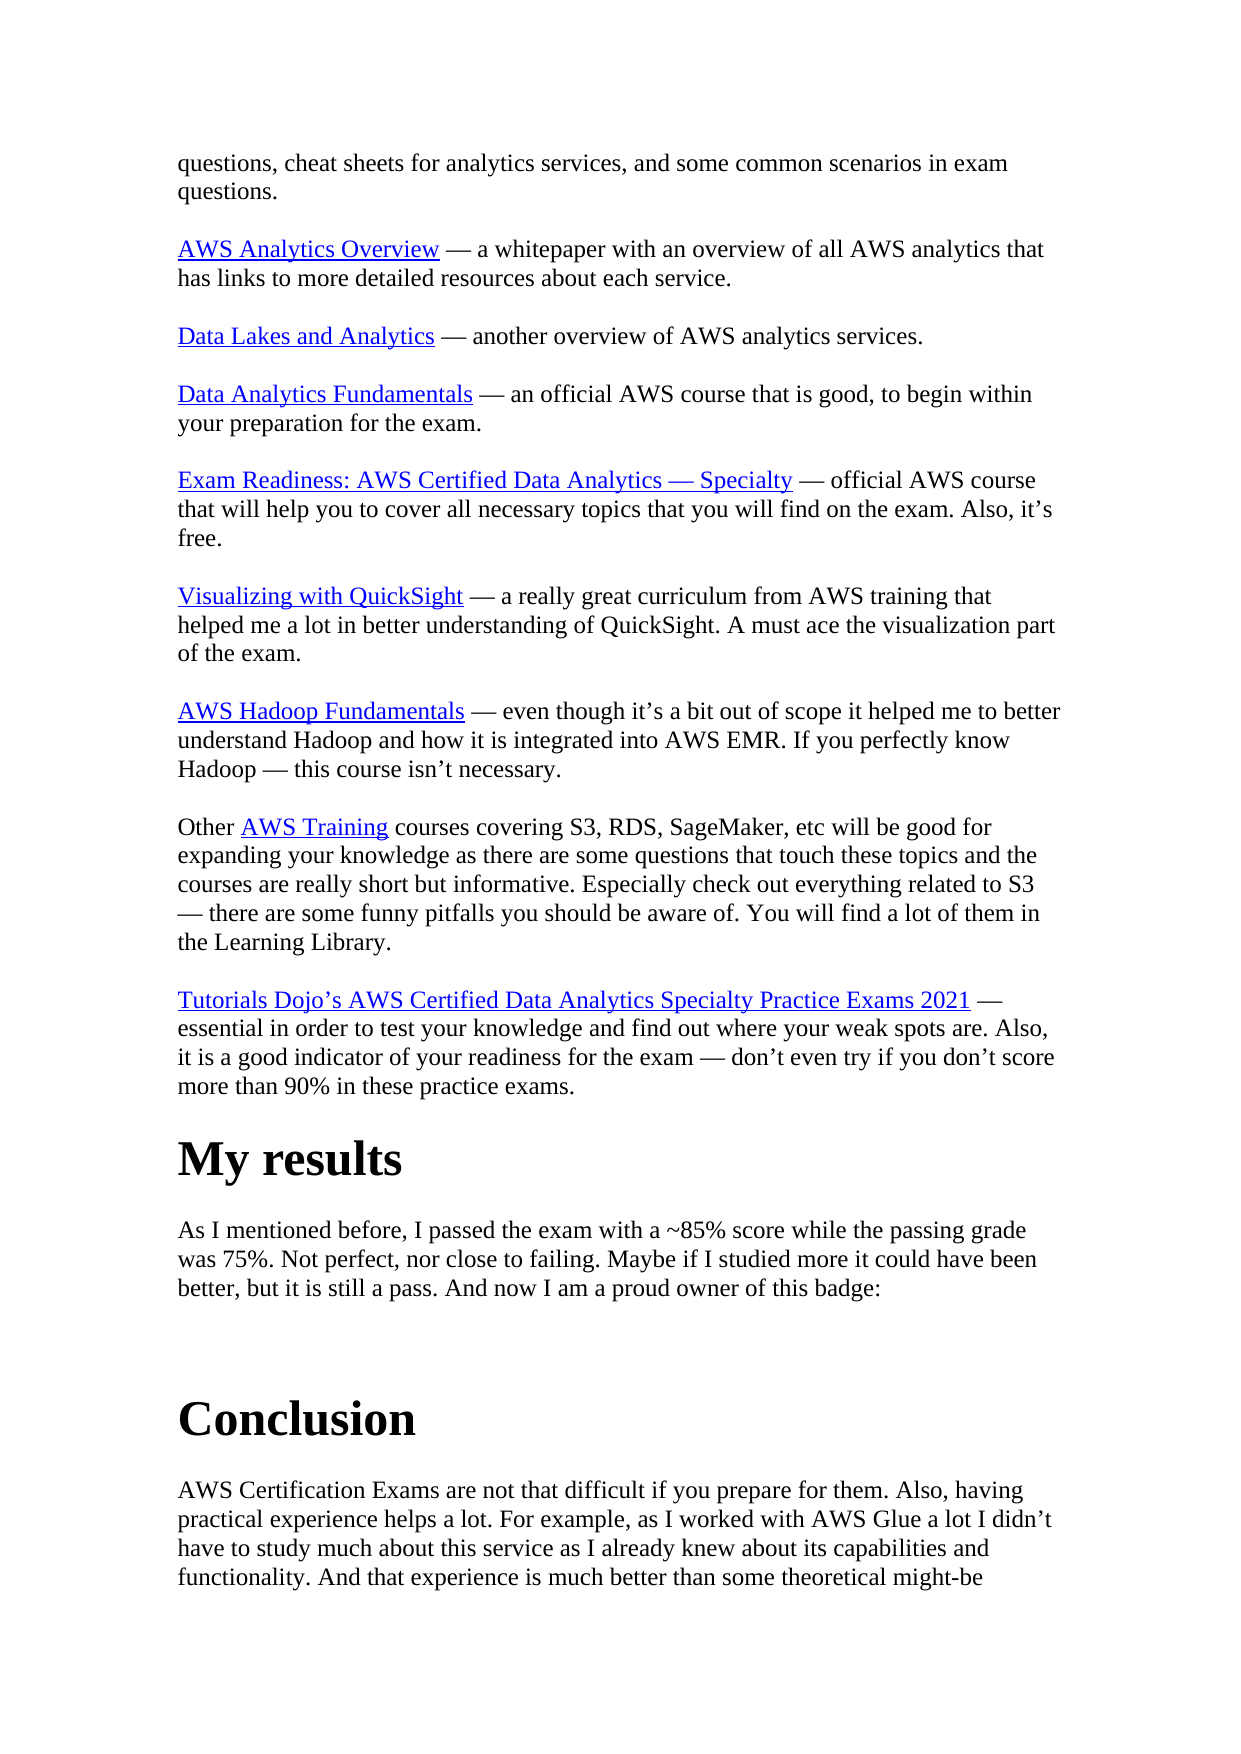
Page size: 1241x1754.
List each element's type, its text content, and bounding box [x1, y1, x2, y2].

text AWS Analytics Overview — a whitepaper with an overview of all AWS analytics that has links to more detailed resources about each service. [177, 234, 1063, 292]
text Other AWS Training courses covering S3, RDS, SageMaker, etc will be good for expanding your knowledge as there are some questions that touch these topics and the courses are really short but informative. Especially check out everything related to S3 — there are some funny pitfalls you should be aware of. You will find a lot of them in the Learning Library. [177, 812, 1063, 956]
text Exam Readiness: AWS Certified Data Analytics — Specialty — official AWS course that will help you to cover all necessary topics that you will find on the exam. Also, it’s free. [177, 466, 1063, 552]
text Conclusion [177, 1389, 1063, 1446]
text As I mentioned before, I passed the exam with a ~85% score while the passing grade was 75%. Not perfect, nor close to failing. Maybe if I studied more it could have been better, but it is still a pass. And now I am a proud owner of this badge: [177, 1216, 1063, 1302]
text AWS Hadoop Fundamentals — even though it’s a bit out of scope it helped me to better understand Hadoop and how it is integrated into AWS EMR. If you perfectly know Hadoop — this course isn’t necessary. [177, 696, 1063, 783]
text Tutorials Dojo’s AWS Certified Data Analytics Specialty Practice Exams 2021 — essential in order to test your knowledge and find out where your weak spots are. Also, it is a good indicator of your readiness for the exam — don’t even try if you don’t score more than 90% in these practice exams. [177, 985, 1063, 1100]
text My results [177, 1129, 1063, 1186]
text Data Analytics Fundamentals — an official AWS course that is good, to begin within your preparation for the exam. [177, 379, 1063, 436]
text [177, 1476, 1063, 1591]
text Data Lakes and Analytics — another overview of AWS analytics services. [177, 321, 1063, 350]
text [177, 148, 1063, 205]
text Visualizing with QuickSight — a really great curriculum from AWS training that helped me a lot in better understanding of QuickSight. A must ace the visualization part of the exam. [177, 581, 1063, 667]
